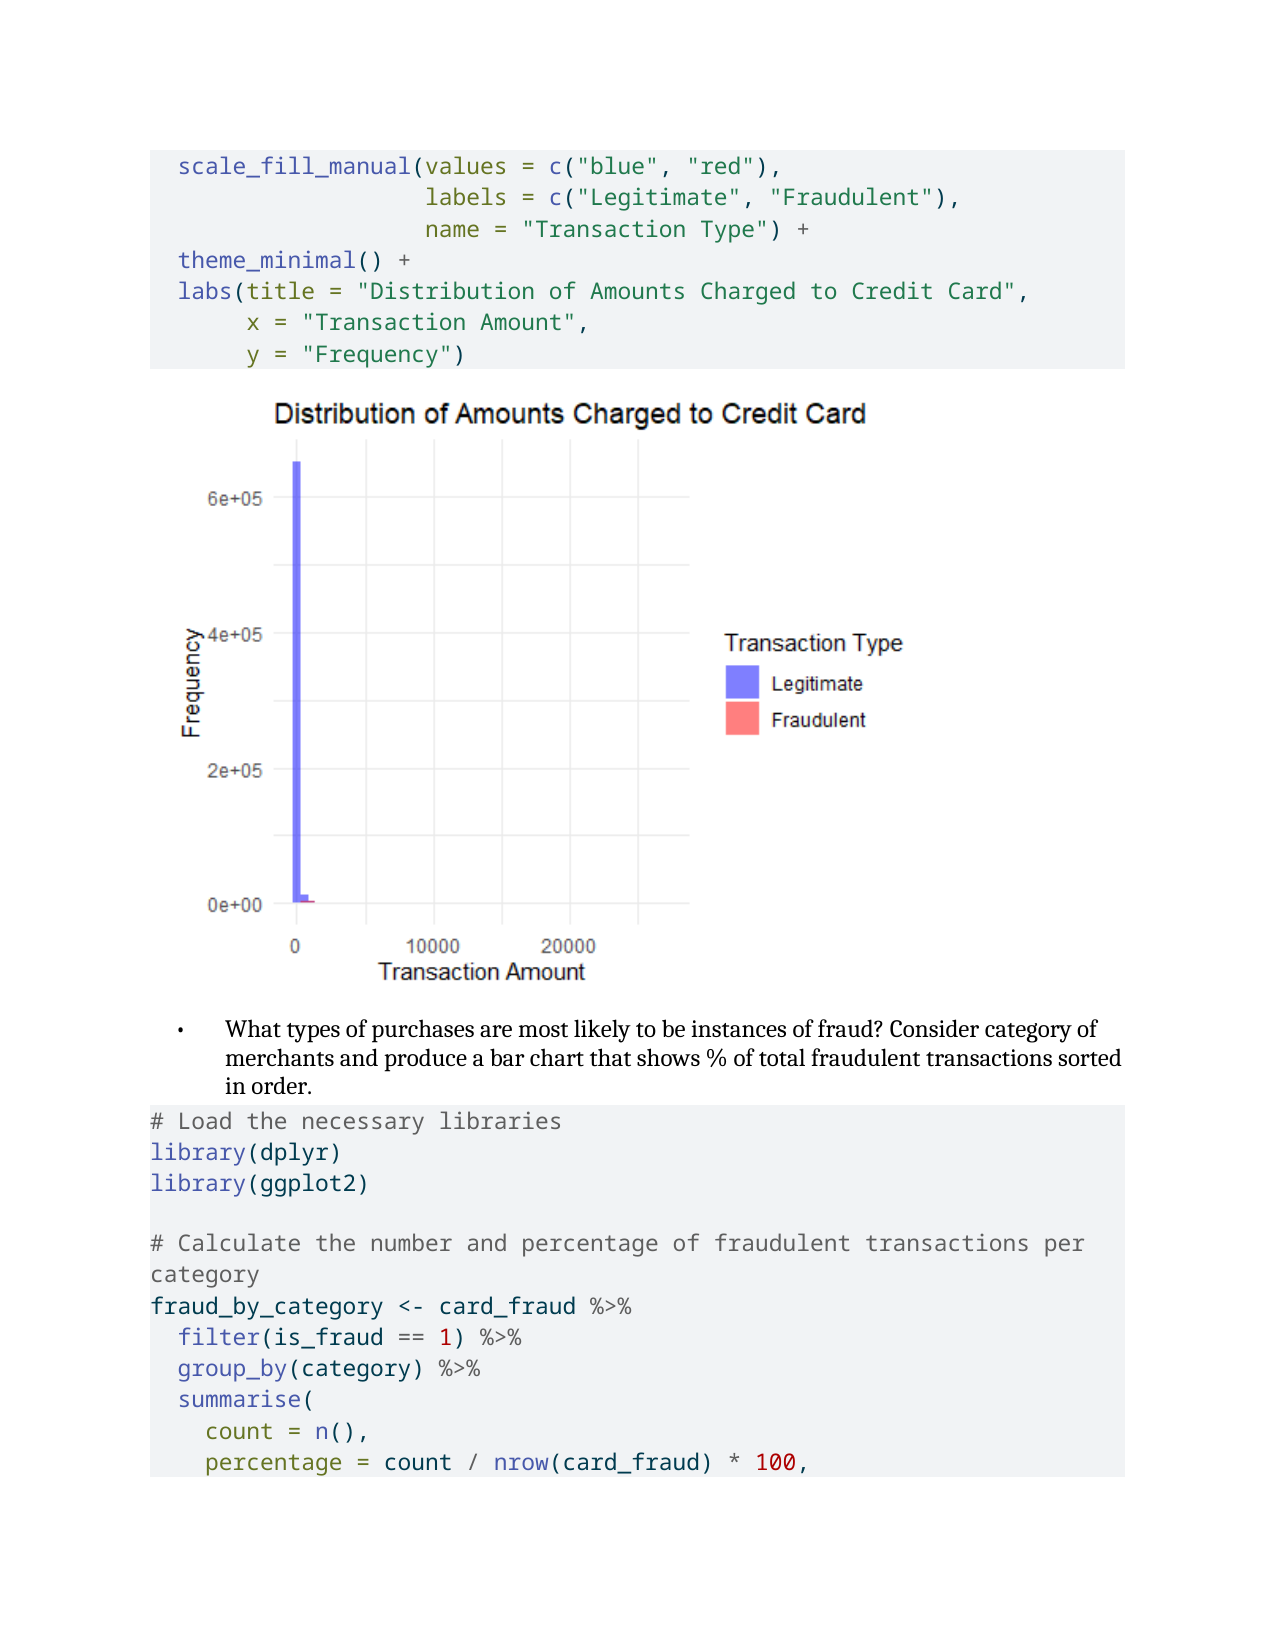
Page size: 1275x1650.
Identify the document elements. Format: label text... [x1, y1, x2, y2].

list What types of purchases are most likely to be instances of fraud? Consider category of merchants and produce a bar chart that shows % of total fraudulent transactions sorted in order. [175, 1015, 1125, 1101]
picture [168, 389, 927, 996]
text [150, 150, 1125, 369]
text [150, 1105, 1125, 1477]
